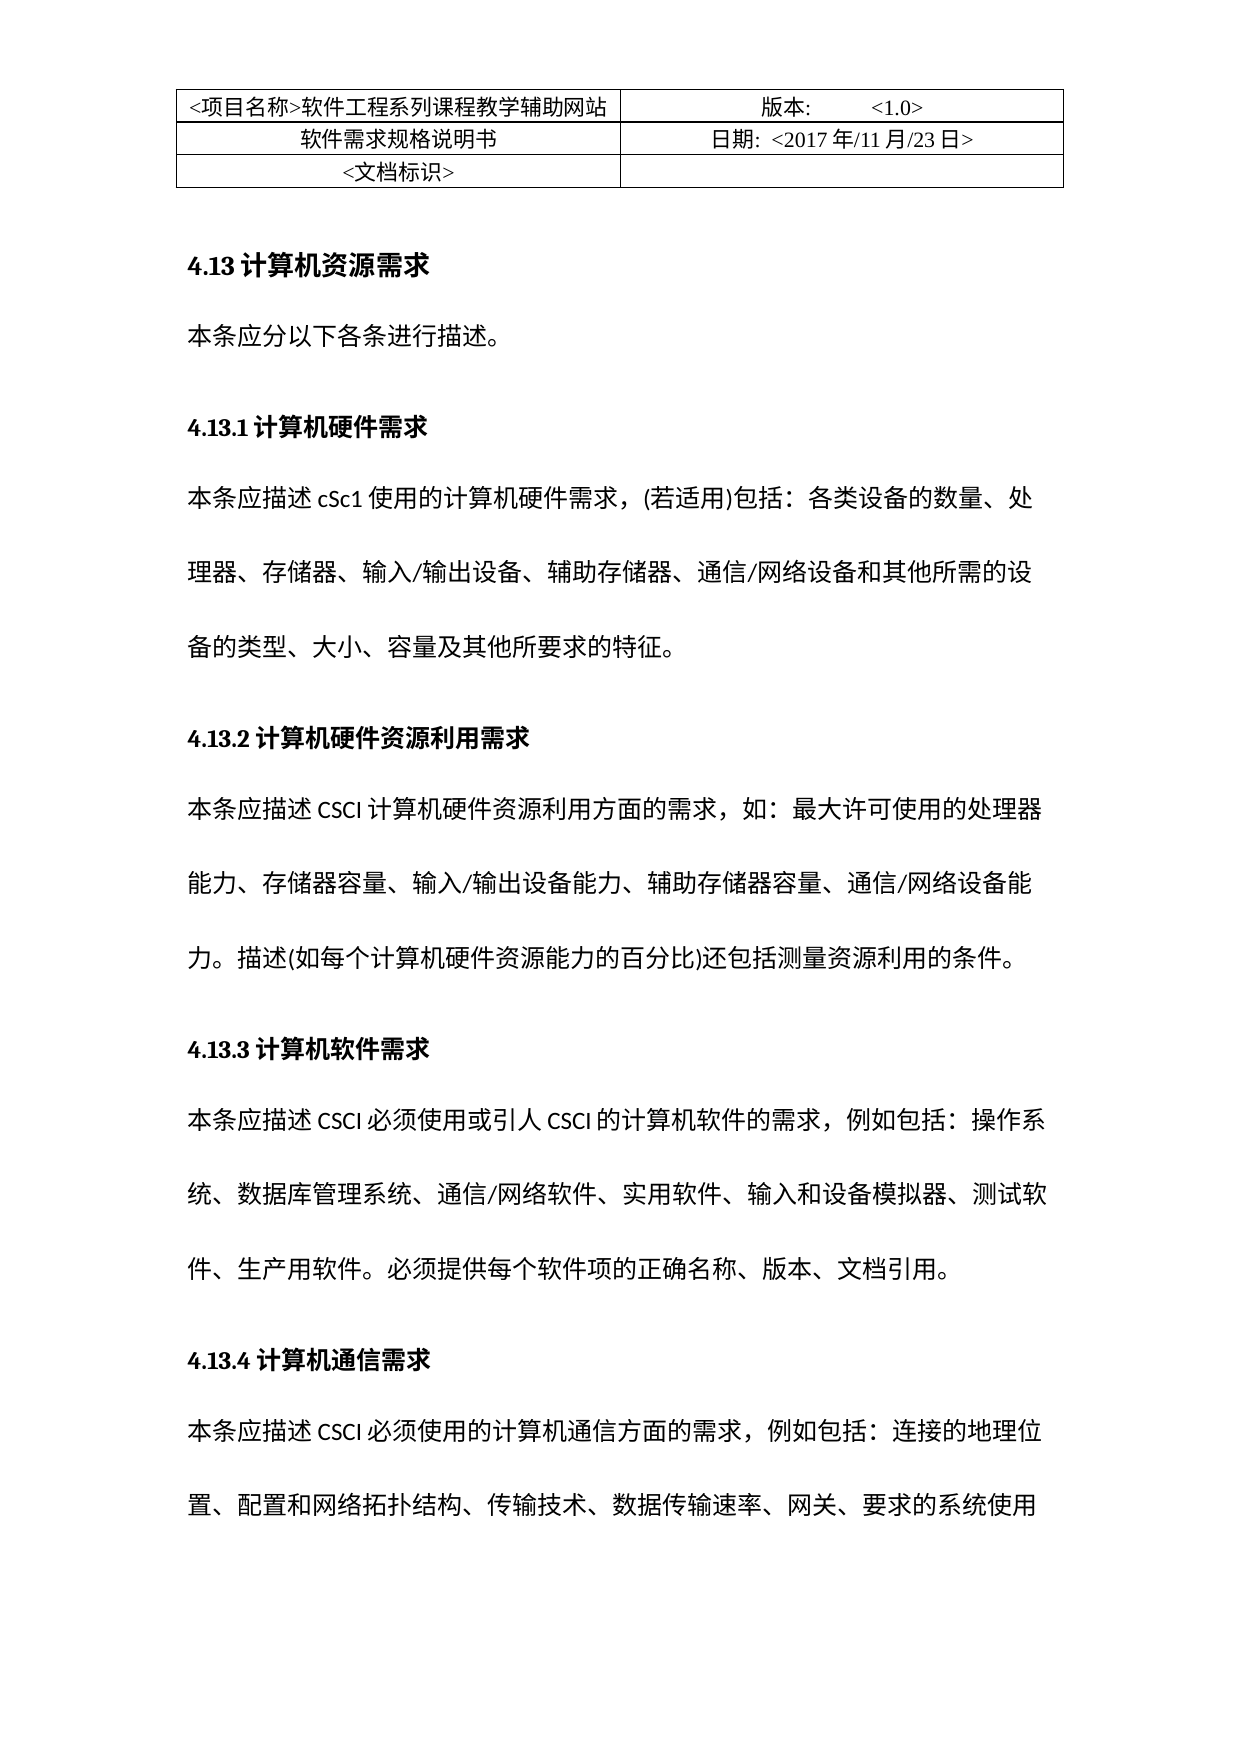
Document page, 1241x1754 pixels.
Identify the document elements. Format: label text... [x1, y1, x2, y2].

subtitle 4.13计算机资源需求 [187, 231, 1053, 296]
text 本条应描述CSCI必须使用或引人CSCI的计算机软件的需求，例如包括：操作系统、数据库管理系统、通信/网络软件、实用软件、输入和设备模拟器、测试软件、生产用软件。必须提供每个软件项的正确名称、版本、文档引用。 [187, 1086, 1053, 1300]
text 本条应描述CSCI计算机硬件资源利用方面的需求，如：最大许可使用的处理器能力、存储器容量、输入/输出设备能力、辅助存储器容量、通信/网络设备能力。描述(如每个计算机硬件资源能力的百分比)还包括测量资源利用的条件。 [187, 775, 1053, 989]
subtitle 4.13.2计算机硬件资源利用需求 [187, 704, 1053, 769]
subtitle 4.13.4计算机通信需求 [187, 1326, 1053, 1391]
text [187, 1397, 1053, 1536]
text 本条应分以下各条进行描述。 [187, 302, 1053, 367]
subtitle 4.13.3计算机软件需求 [187, 1015, 1053, 1080]
text 本条应描述cSc1使用的计算机硬件需求，(若适用)包括：各类设备的数量、处理器、存储器、输入/输出设备、辅助存储器、通信/网络设备和其他所需的设备的类型、大小、容量及其他所要求的特征。 [187, 464, 1053, 678]
subtitle 4.13.1计算机硬件需求 [187, 393, 1053, 458]
